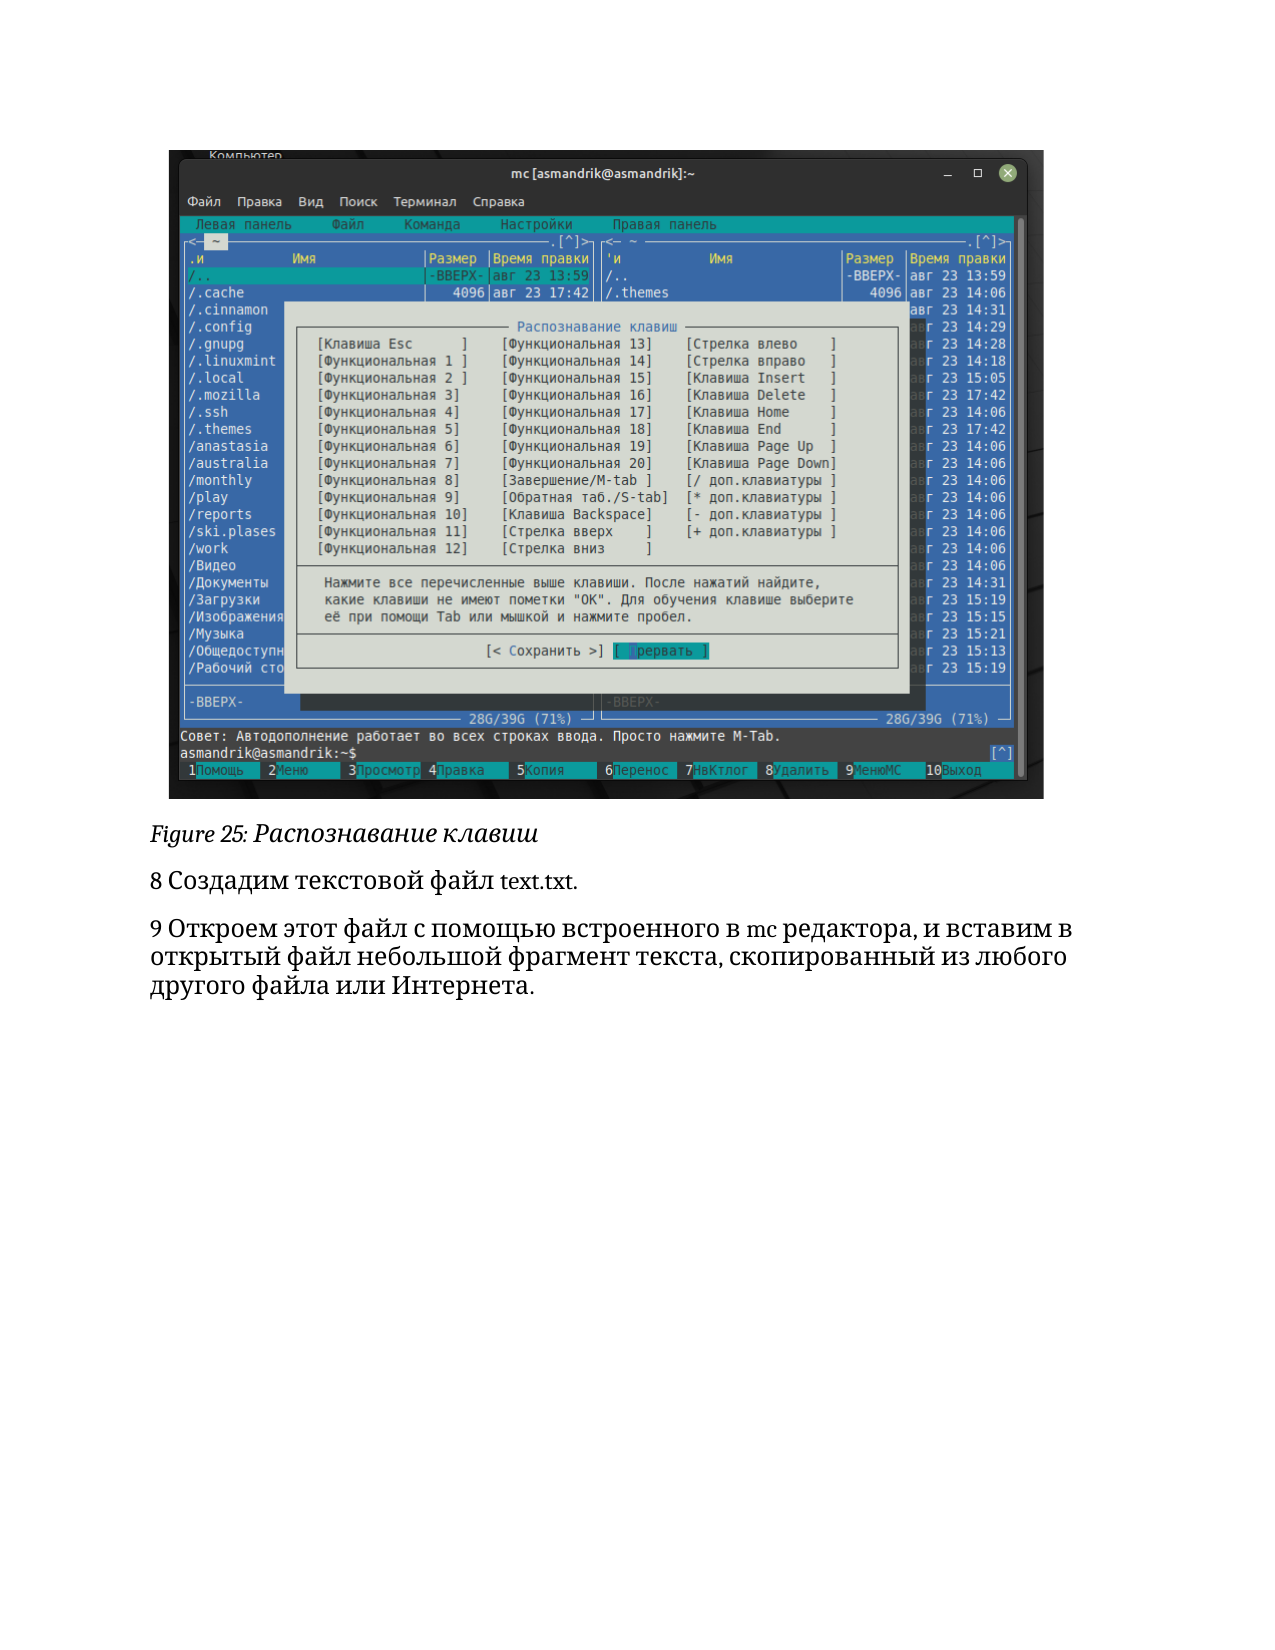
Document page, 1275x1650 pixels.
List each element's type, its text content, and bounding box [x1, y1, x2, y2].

picture [168, 150, 1044, 799]
text 8 Создадим текстовой файл text.txt. [150, 867, 1125, 896]
text Figure 25: Распознавание клавиш [150, 819, 1125, 848]
text 9 Откроем этот файл с помощью встроенного в mc редактора, и вставим в открытый файл небольшой фрагмент текста, скопированный из любого другого файла или Интернета. [150, 914, 1125, 1001]
